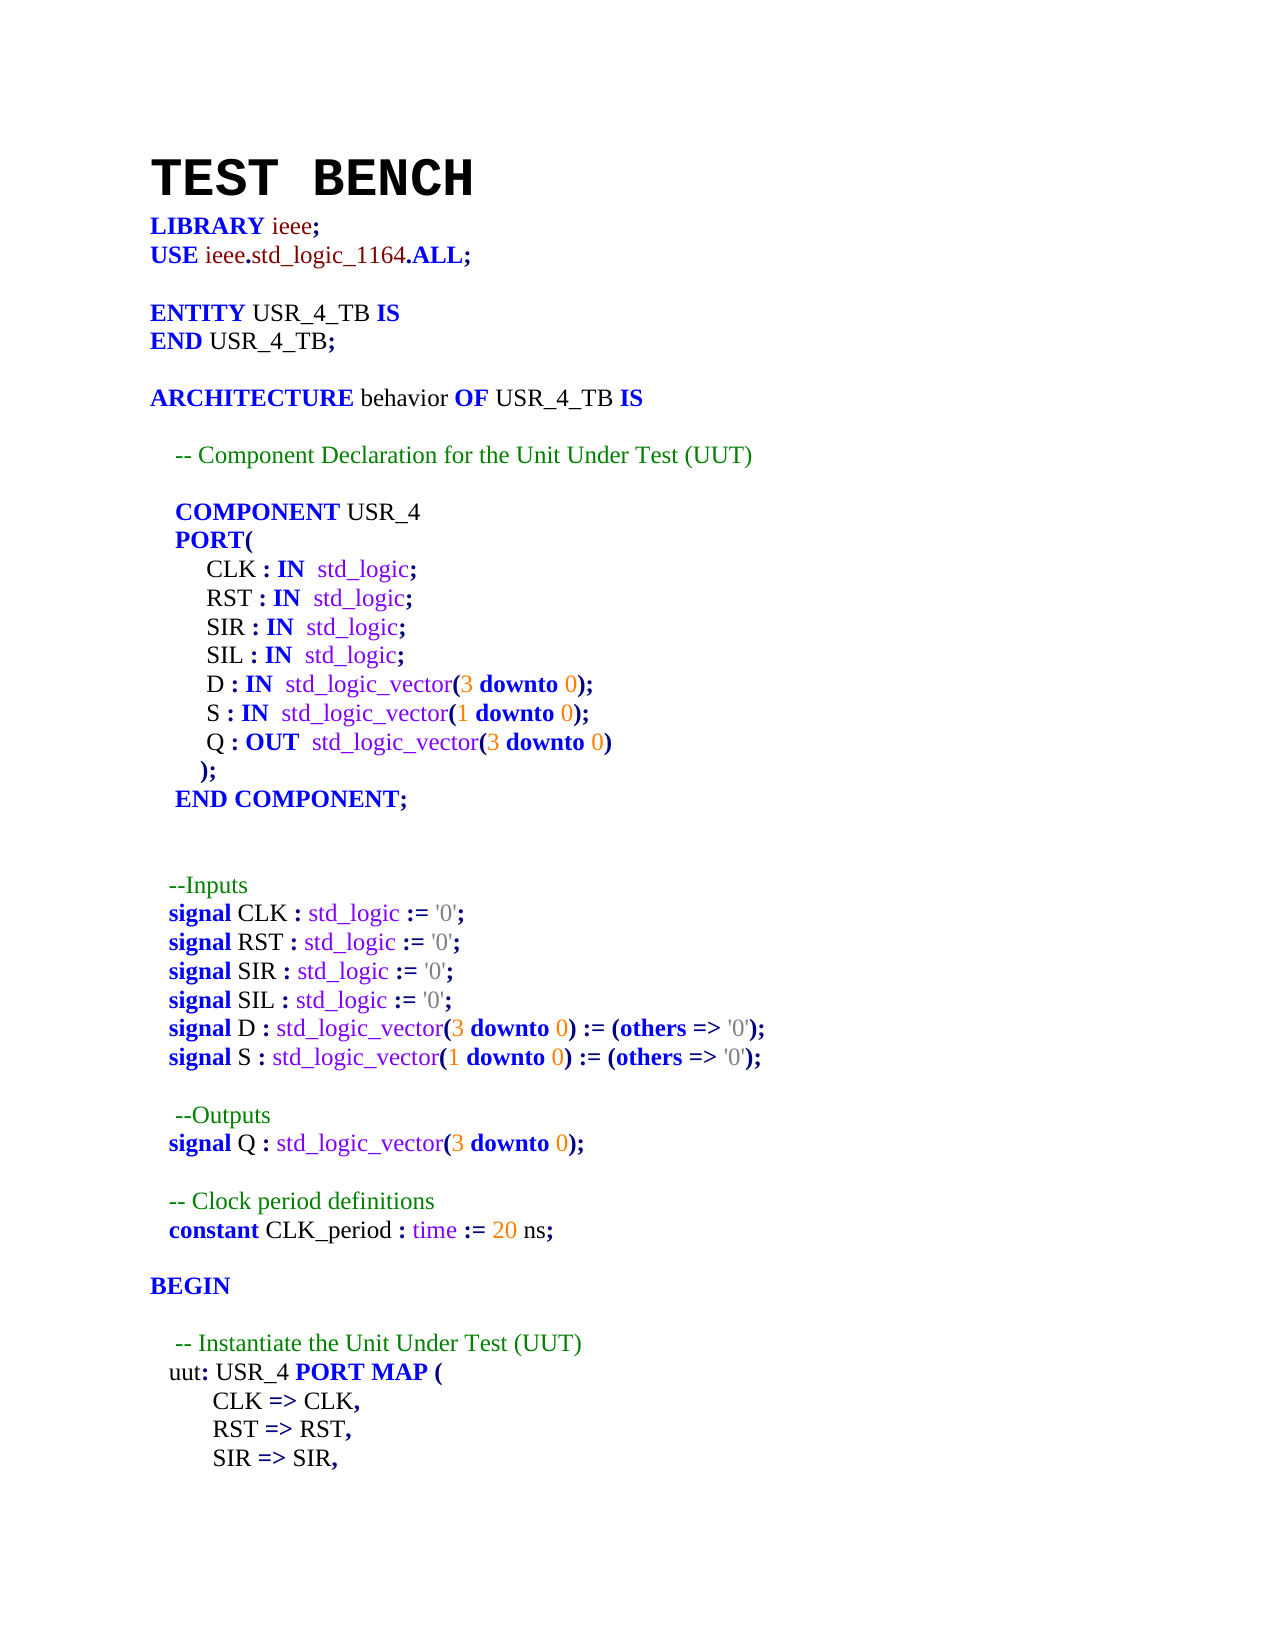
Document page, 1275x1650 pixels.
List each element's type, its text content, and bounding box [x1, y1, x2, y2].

text signal SIR : std_logic := '0'; [150, 956, 1125, 985]
text END COMPONENT; [150, 784, 1125, 813]
text END USR_4_TB; [150, 326, 1125, 355]
text -- Component Declaration for the Unit Under Test (UUT) [150, 440, 1125, 469]
text ENTITY USR_4_TB IS [150, 298, 1125, 326]
text --Inputs [150, 870, 1125, 898]
text signal CLK : std_logic := '0'; [150, 898, 1125, 927]
text CLK => CLK, [150, 1386, 1125, 1414]
text BEGIN [150, 1271, 1125, 1300]
text RST : IN std_logic; [150, 583, 1125, 612]
text Q : OUT std_logic_vector(3 downto 0) [150, 727, 1125, 755]
text signal Q : std_logic_vector(3 downto 0); [150, 1128, 1125, 1157]
text S : IN std_logic_vector(1 downto 0); [150, 698, 1125, 727]
text RST => RST, [150, 1414, 1125, 1443]
text -- Instantiate the Unit Under Test (UUT) [150, 1328, 1125, 1357]
text CLK : IN std_logic; [150, 554, 1125, 583]
text USE ieee.std_logic_1164.ALL; [150, 240, 1125, 269]
text TEST BENCH [150, 150, 1125, 211]
text signal S : std_logic_vector(1 downto 0) := (others => '0'); [150, 1042, 1125, 1071]
text LIBRARY ieee; [150, 211, 1125, 240]
text SIR : IN std_logic; [150, 612, 1125, 640]
text --Outputs [150, 1100, 1125, 1128]
text COMPONENT USR_4 [150, 497, 1125, 525]
text -- Clock period definitions [150, 1186, 1125, 1215]
text SIL : IN std_logic; [150, 640, 1125, 669]
text signal RST : std_logic := '0'; [150, 927, 1125, 956]
text D : IN std_logic_vector(3 downto 0); [150, 669, 1125, 698]
text uut: USR_4 PORT MAP ( [150, 1357, 1125, 1386]
text ARCHITECTURE behavior OF USR_4_TB IS [150, 383, 1125, 412]
text ); [150, 755, 1125, 784]
text constant CLK_period : time := 20 ns; [150, 1215, 1125, 1243]
text signal D : std_logic_vector(3 downto 0) := (others => '0'); [150, 1013, 1125, 1042]
text PORT( [150, 525, 1125, 554]
text signal SIL : std_logic := '0'; [150, 985, 1125, 1013]
text SIR => SIR, [150, 1443, 1125, 1472]
